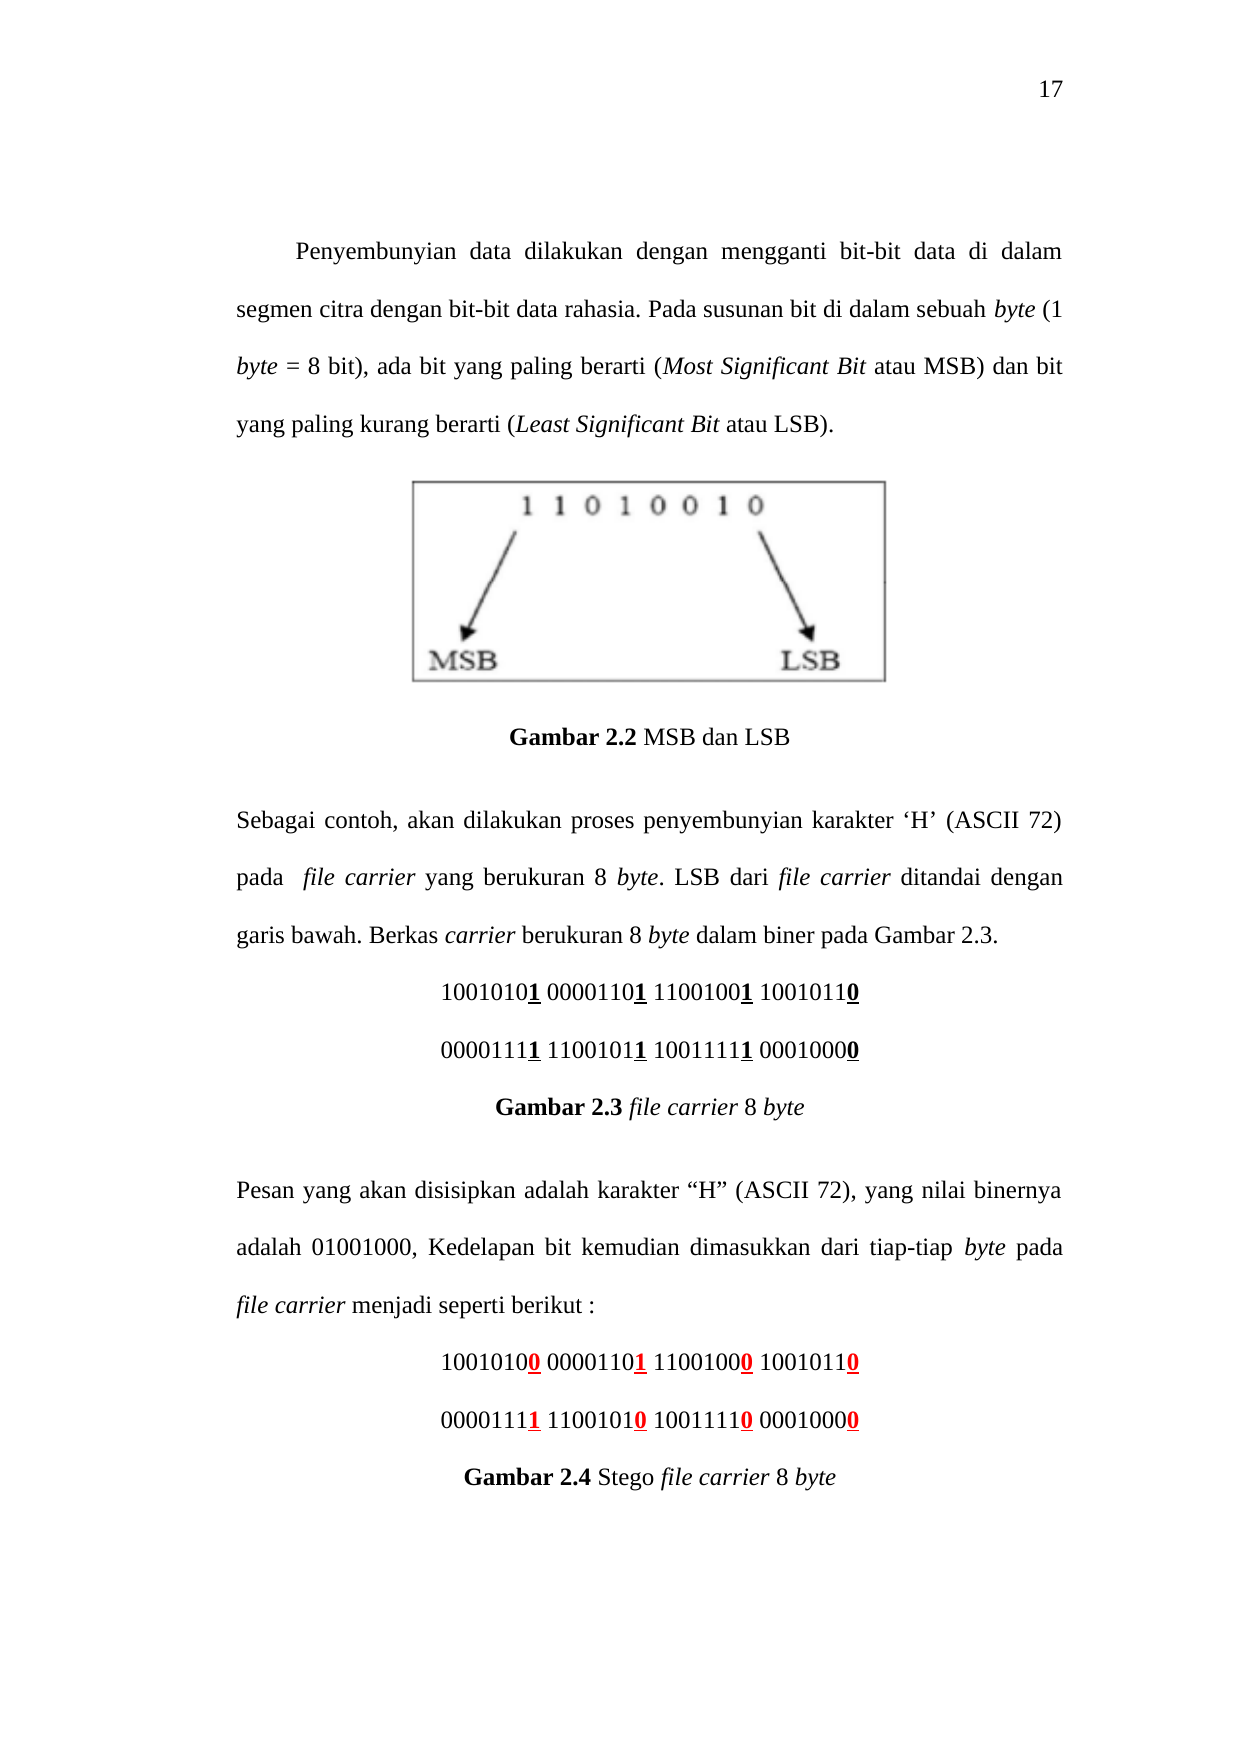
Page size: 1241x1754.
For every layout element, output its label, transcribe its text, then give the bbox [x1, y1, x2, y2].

text 10010101 00001101 11001001 10010110 [236, 977, 1063, 1006]
list 10010100 00001101 11001000 10010110 [236, 1347, 1063, 1376]
list Sebagai contoh, akan dilakukan proses penyembunyian karakter ‘H’ (ASCII 72) pada file carrier yang berukuran 8 byte. LSB dari file carrier ditandai dengan garis bawah. Berkas carrier berukuran 8 byte dalam biner pada Gambar 2.3. [236, 805, 1063, 949]
list Gambar 2.4 Stego file carrier 8 byte [236, 1462, 1063, 1491]
picture [402, 466, 898, 694]
list Penyembunyian data dilakukan dengan mengganti bit-bit data di dalam segmen citra dengan bit-bit data rahasia. Pada susunan bit di dalam sebuah byte (1 byte = 8 bit), ada bit yang paling berarti (Most Significant Bit atau MSB) dan bit yang paling kurang berarti (Least Significant Bit atau LSB). [236, 236, 1063, 437]
text Gambar 2.3 file carrier 8 byte [236, 1092, 1063, 1121]
text Gambar 2.2 MSB dan LSB [236, 722, 1063, 751]
list 00001111 11001010 10011110 00010000 [236, 1405, 1063, 1434]
list Pesan yang akan disisipkan adalah karakter “H” (ASCII 72), yang nilai binernya adalah 01001000, Kedelapan bit kemudian dimasukkan dari tiap-tiap byte pada file carrier menjadi seperti berikut : [236, 1175, 1063, 1319]
text 00001111 11001011 10011111 00010000 [236, 1035, 1063, 1064]
